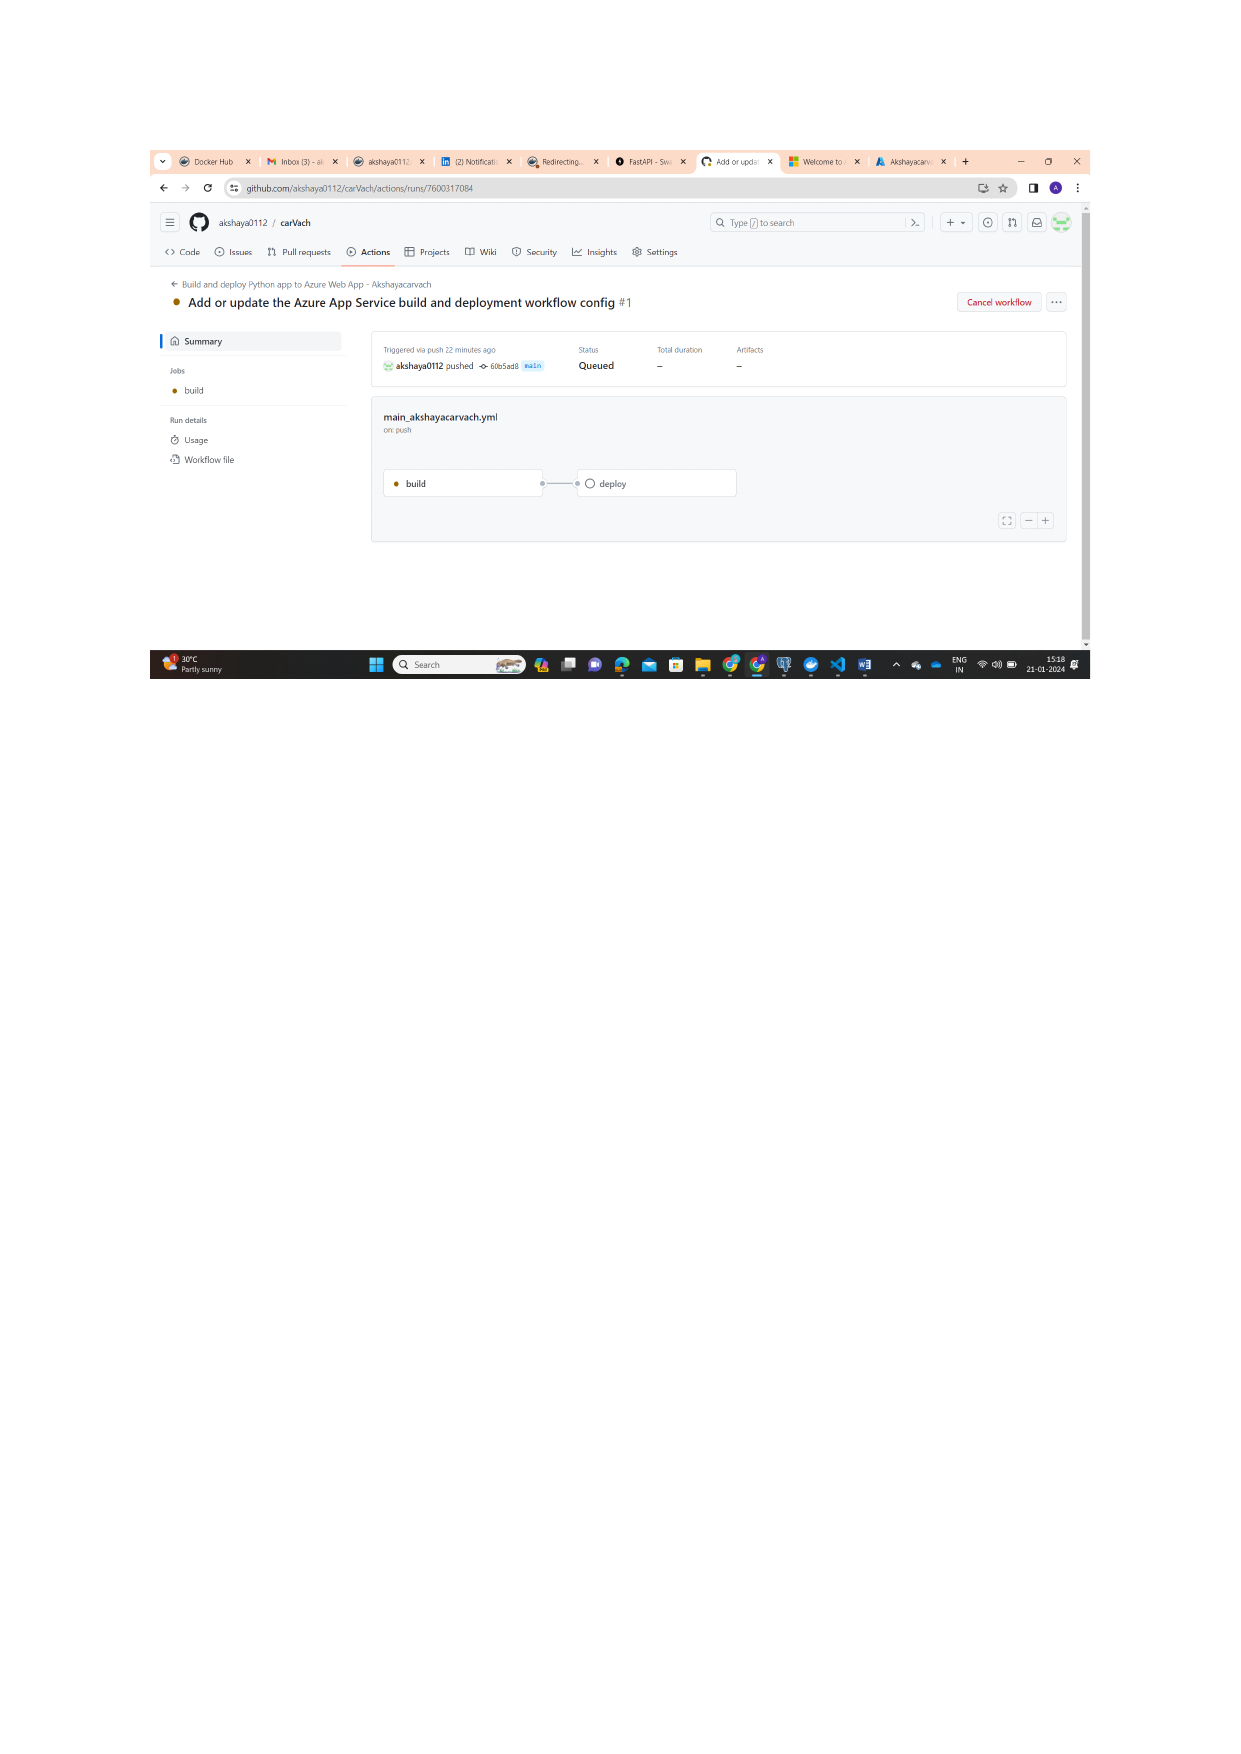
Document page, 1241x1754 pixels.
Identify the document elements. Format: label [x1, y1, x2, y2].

picture [150, 150, 1091, 679]
